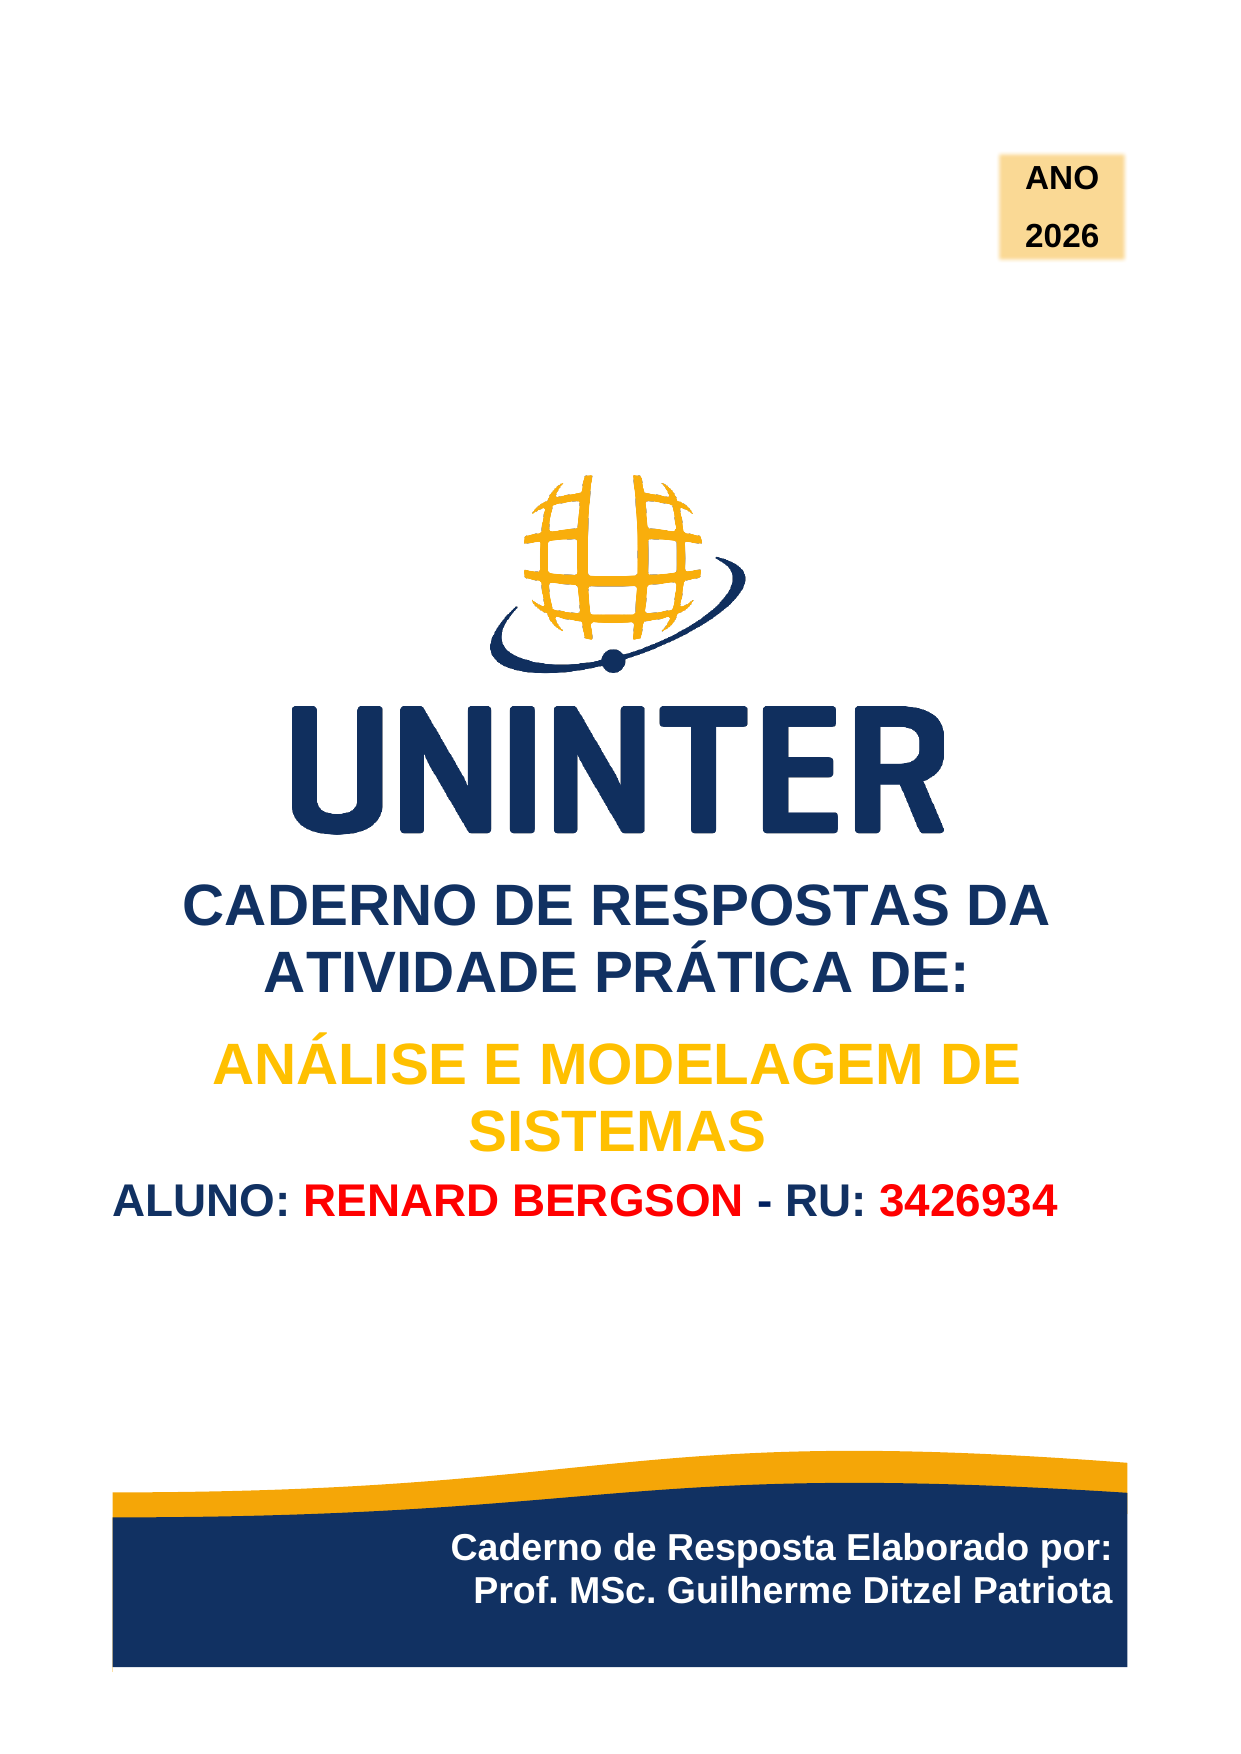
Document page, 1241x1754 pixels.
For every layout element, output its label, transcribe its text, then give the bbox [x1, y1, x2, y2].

text ALUNO: Renard bergson - RU: 3426934 [112, 1173, 1128, 1226]
picture [112, 149, 1123, 1160]
